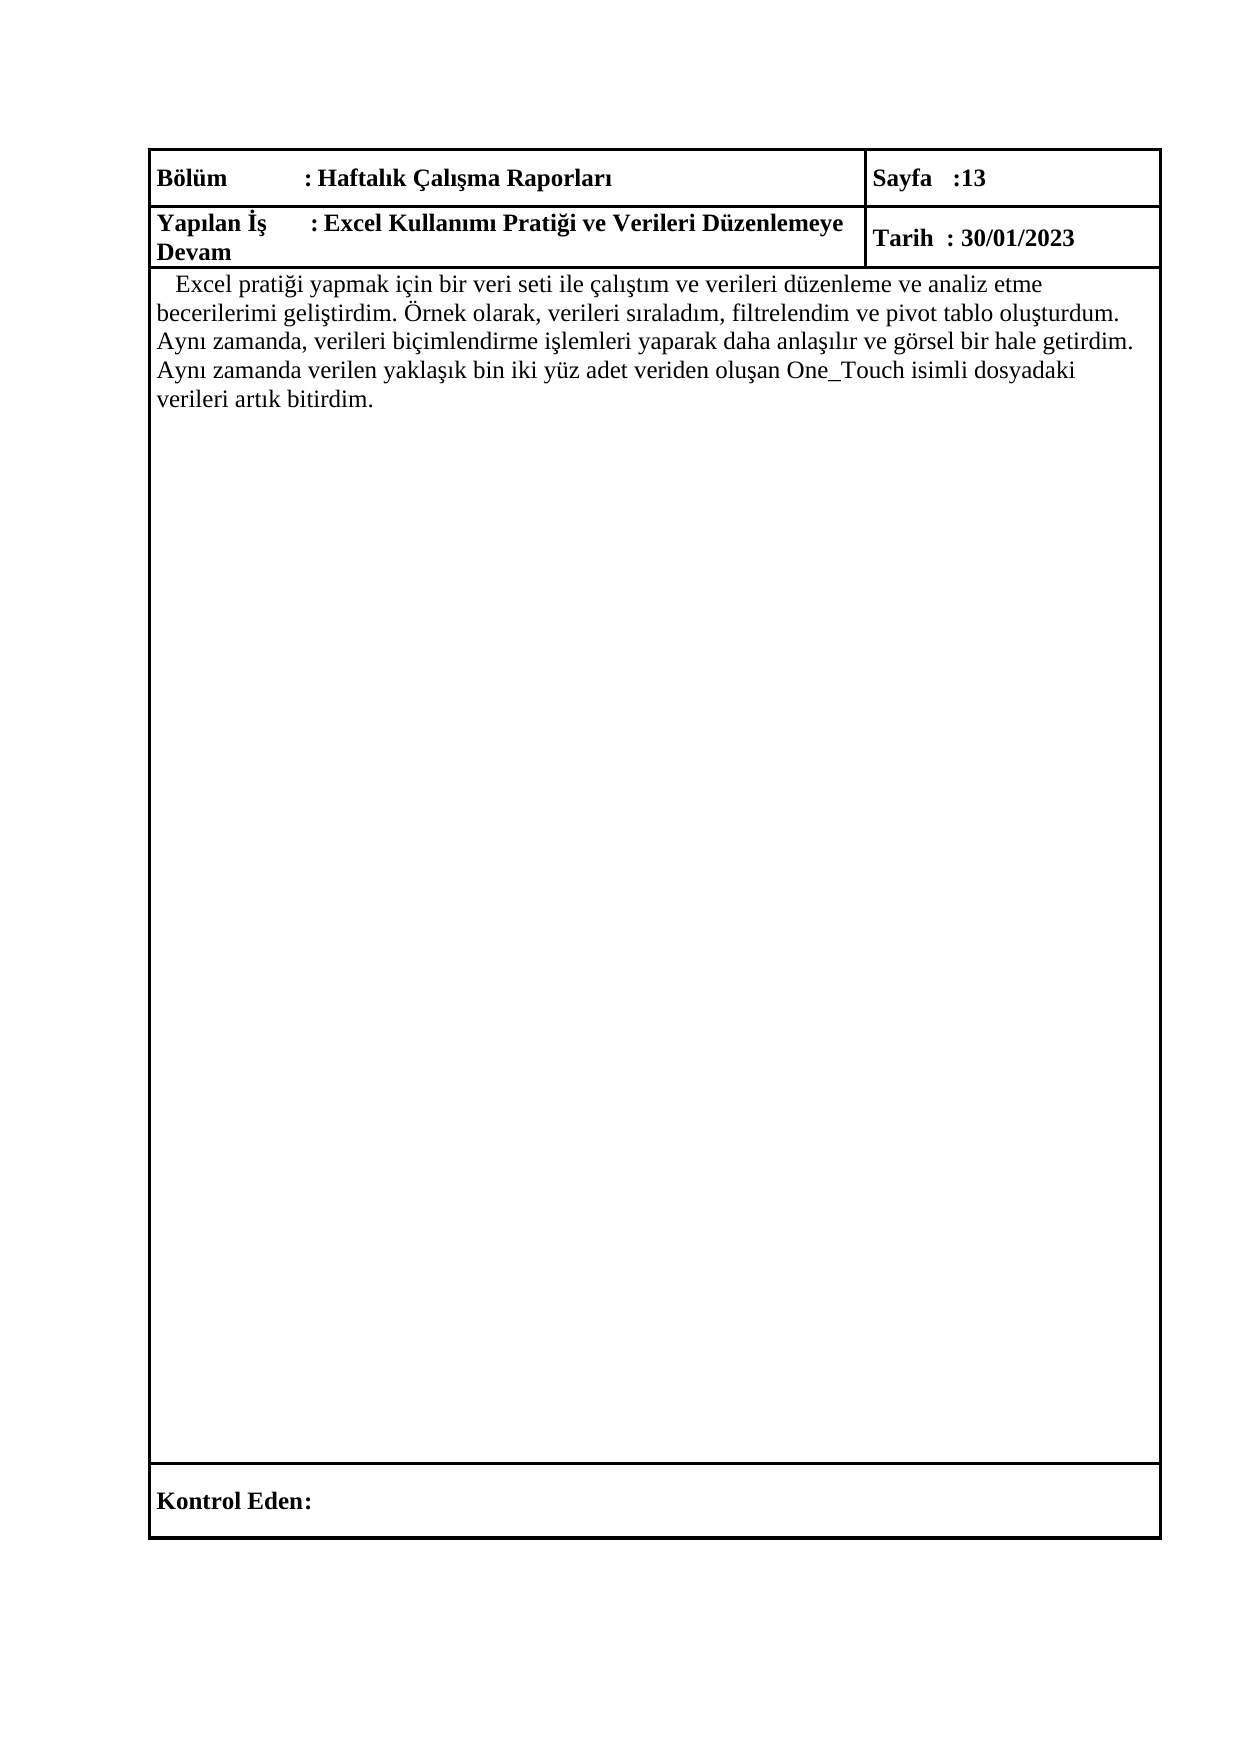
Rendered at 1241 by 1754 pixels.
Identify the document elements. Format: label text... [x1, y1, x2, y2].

table_cell Yapılan İş : Excel Kullanımı Pratiği ve Verileri Düzenlemeye Devam [151, 208, 864, 266]
table_cell Kontrol Eden : [151, 1465, 1159, 1536]
table_header Sayfa :13 [867, 151, 1159, 205]
table_cell Excel pratiği yapmak için bir veri seti ile çalıştım ve verileri düzenleme ve analiz etme becerilerimi geliştirdim. Örnek olarak, verileri sıraladım, filtrelendim ve pivot tablo oluşturdum. Aynı zamanda, verileri biçimlendirme işlemleri yaparak daha anlaşılır ve görsel bir hale getirdim. Aynı zamanda verilen yaklaşık bin iki yüz adet veriden oluşan One_Touch isimli dosyadaki verileri artık bitirdim. [151, 269, 1159, 1462]
table_header Bölüm : Haftalık Çalışma Raporları [151, 151, 864, 205]
table_cell Tarih : 30/01/2023 [867, 208, 1159, 266]
